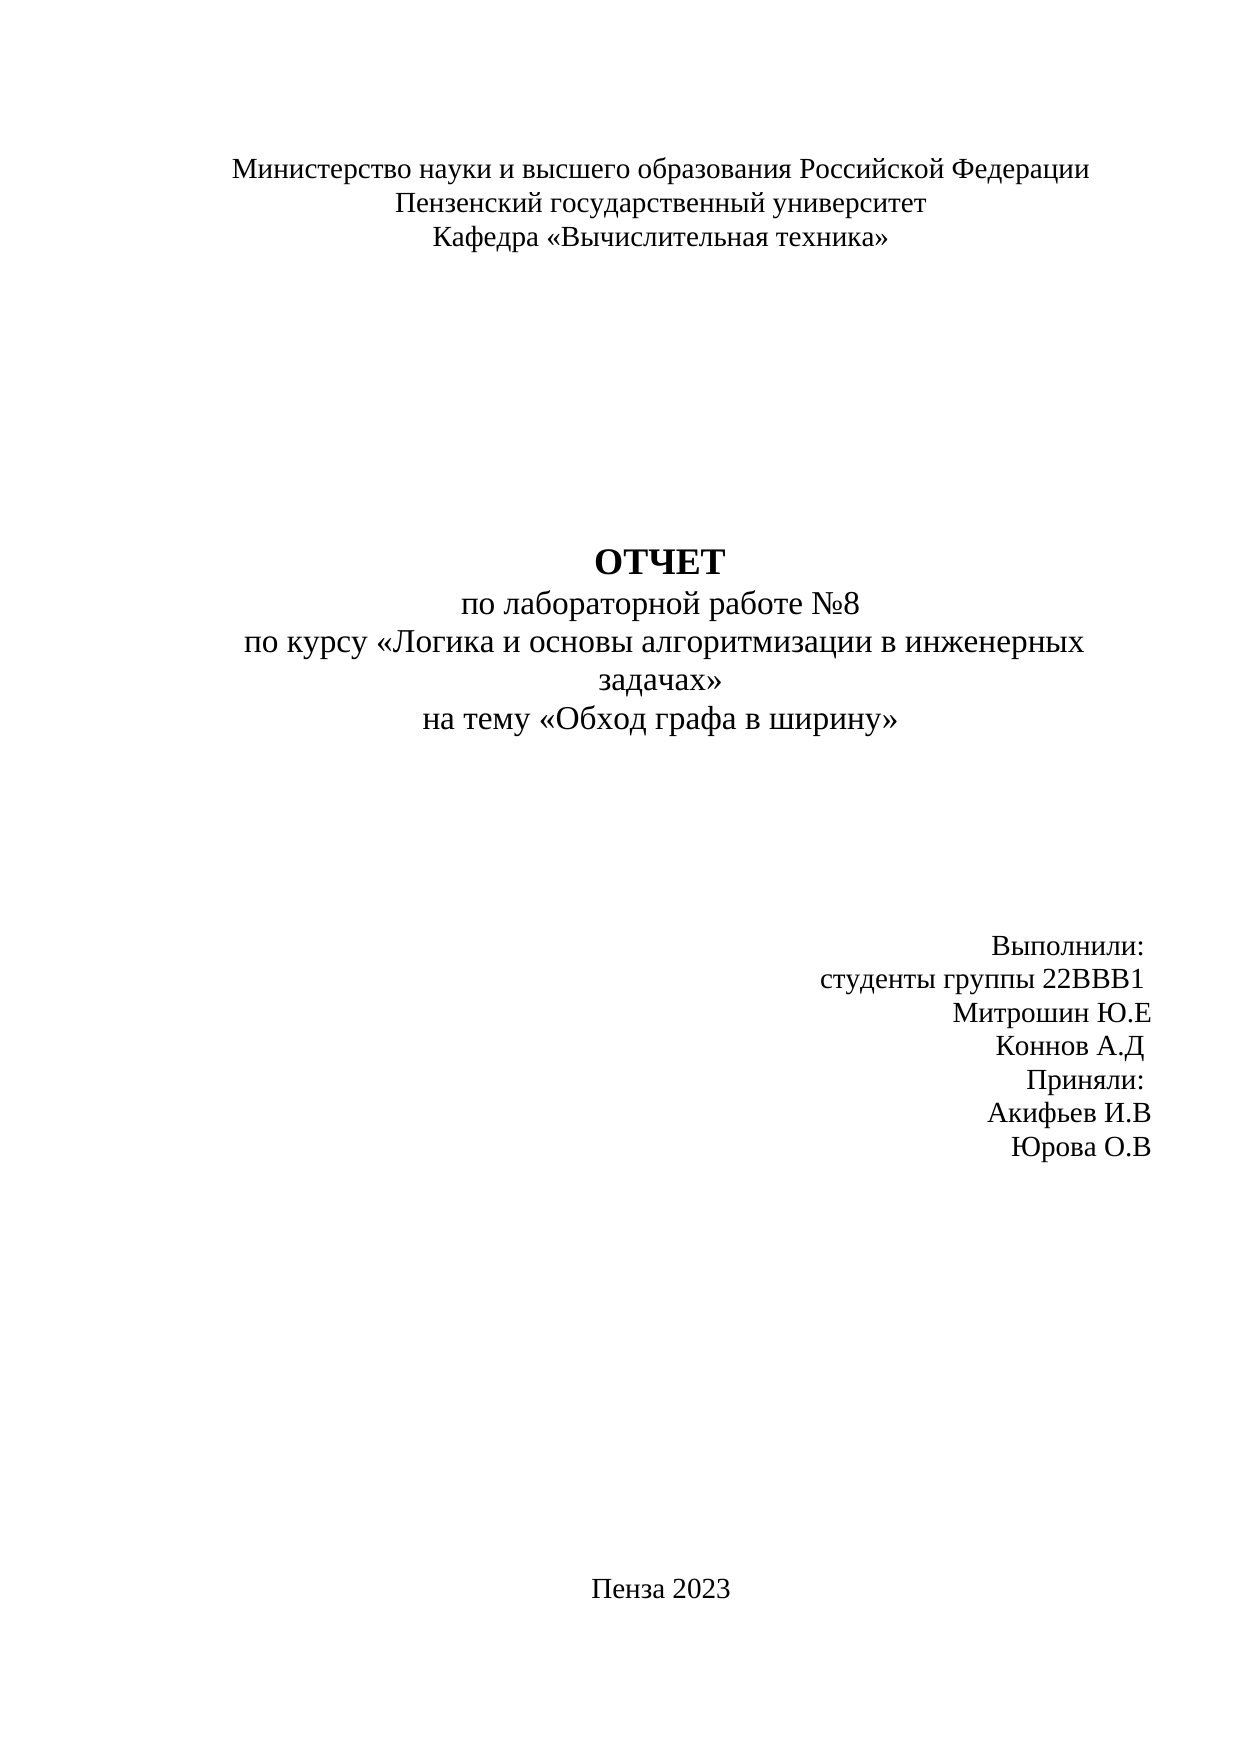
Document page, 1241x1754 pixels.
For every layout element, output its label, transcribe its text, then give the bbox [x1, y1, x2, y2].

text по курсу «Логика и основы алгоритмизации в инженерных задачах» [177, 621, 1152, 698]
text Приняли: [177, 1062, 1152, 1096]
text Митрошин Ю.Е [177, 995, 1152, 1028]
text Коннов А.Д [177, 1028, 1152, 1062]
text студенты группы 22BВВ1 [177, 961, 1152, 995]
text Акифьев И.В [177, 1096, 1152, 1129]
text Министерство науки и высшего образования Российской Федерации [177, 152, 1152, 185]
text Пенза 2023 [177, 1572, 1152, 1605]
text Юрова О.В [177, 1129, 1152, 1163]
text на тему «Обход графа в ширину» [177, 698, 1152, 736]
text Кафедра «Вычислительная техника» [177, 219, 1152, 252]
text Пензенский государственный университет [177, 185, 1152, 219]
text Выполнили: [177, 928, 1152, 961]
text по лабораторной работе №8 [177, 583, 1152, 621]
text ОТЧЕТ [177, 540, 1152, 583]
